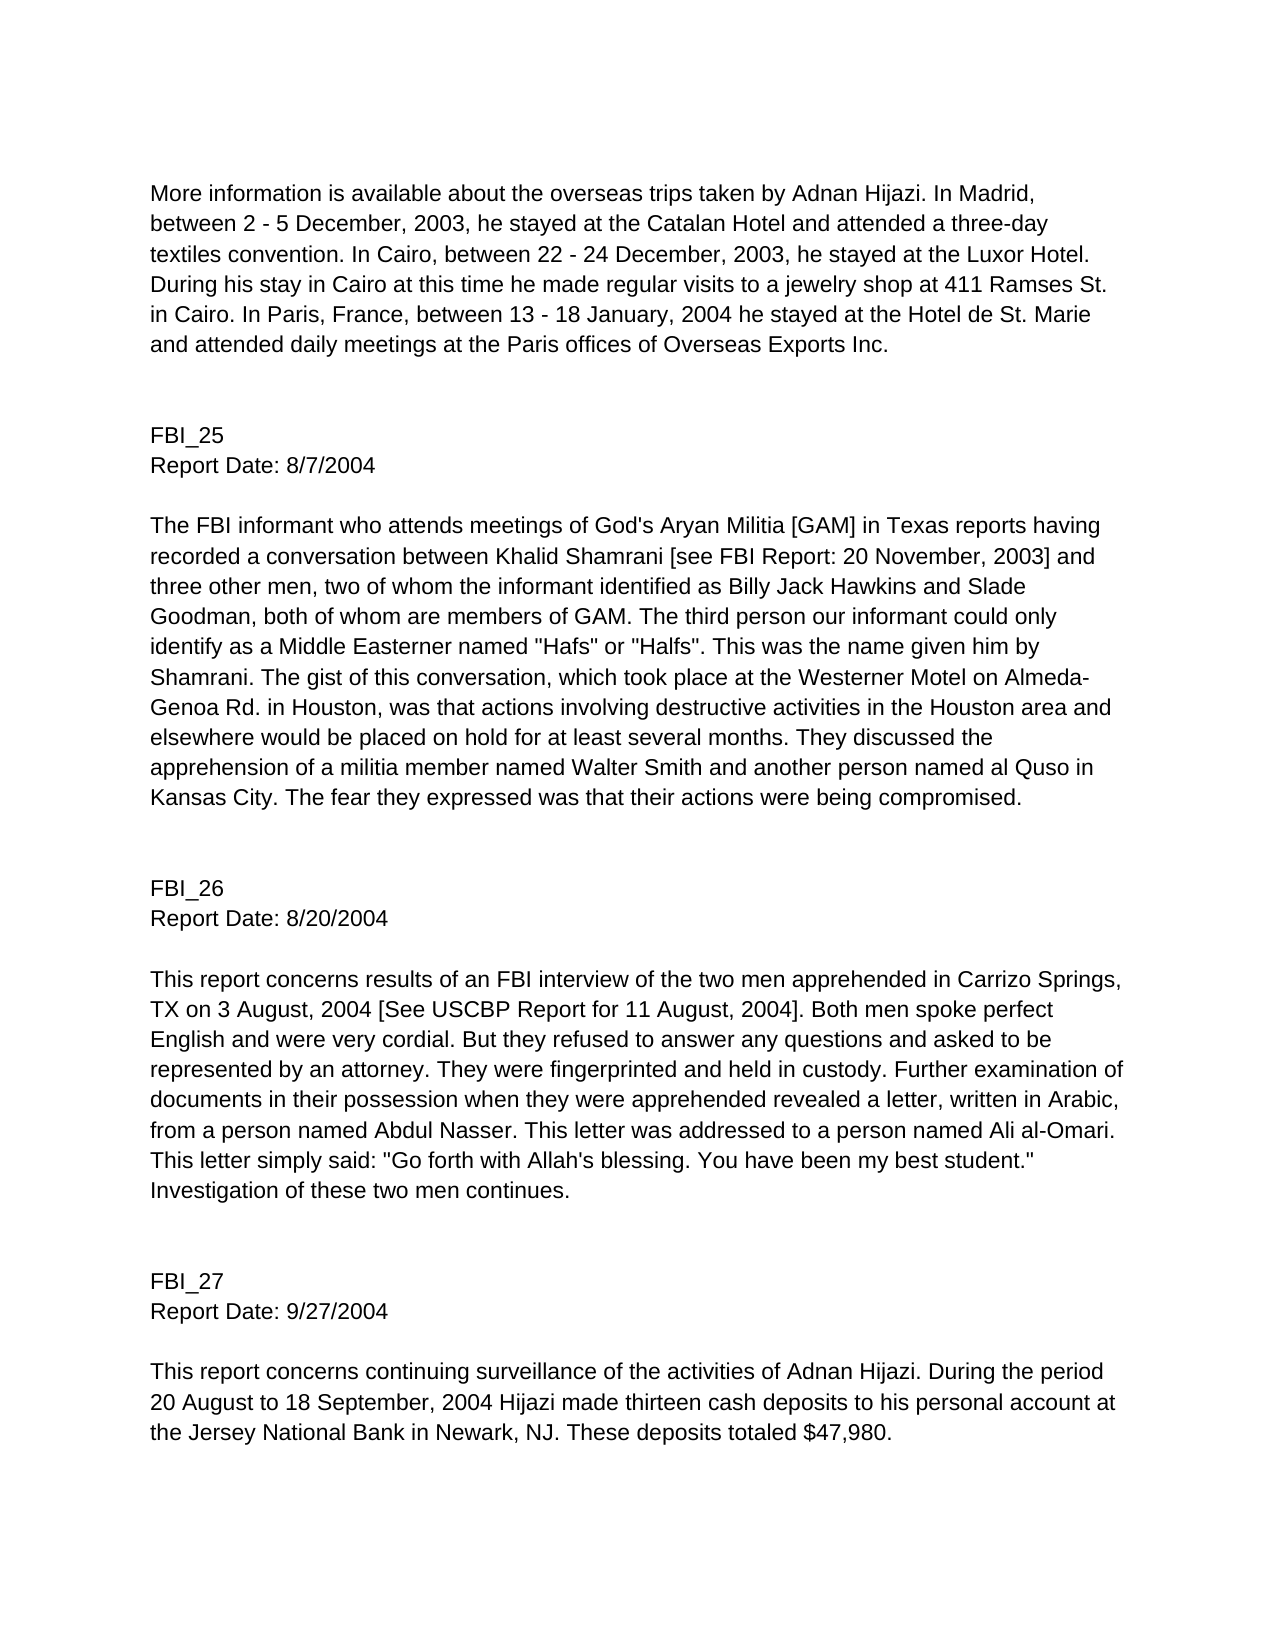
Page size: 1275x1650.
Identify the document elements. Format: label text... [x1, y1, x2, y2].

text FBI_26 [150, 875, 1125, 901]
text FBI_27 [150, 1268, 1125, 1294]
text This report concerns results of an FBI interview of the two men apprehended in Carrizo Springs, TX on 3 August, 2004 [See USCBP Report for 11 August, 2004]. Both men spoke perfect English and were very cordial. But they refused to answer any questions and asked to be represented by an attorney. They were fingerprinted and held in custody. Further examination of documents in their possession when they were apprehended revealed a letter, written in Arabic, from a person named Abdul Nasser. This letter was addressed to a person named Ali al-Omari. This letter simply said: "Go forth with Allah's blessing. You have been my best student." Investigation of these two men continues. [150, 966, 1125, 1203]
text This report concerns continuing surveillance of the activities of Adnan Hijazi. During the period 20 August to 18 September, 2004 Hijazi made thirteen cash deposits to his personal account at the Jersey National Bank in Newark, NJ. These deposits totaled $47,980. [150, 1358, 1125, 1445]
text Report Date: 9/27/2004 [150, 1298, 1125, 1324]
text More information is available about the overseas trips taken by Adnan Hijazi. In Madrid, between 2 - 5 December, 2003, he stayed at the Catalan Hotel and attended a three-day textiles convention. In Cairo, between 22 - 24 December, 2003, he stayed at the Luxor Hotel. During his stay in Cairo at this time he made regular visits to a jewelry shop at 411 Ramses St. in Cairo. In Paris, France, between 13 - 18 January, 2004 he stayed at the Hotel de St. Marie and attended daily meetings at the Paris offices of Overseas Exports Inc. [150, 180, 1125, 358]
text Report Date: 8/7/2004 [150, 452, 1125, 478]
text Report Date: 8/20/2004 [150, 905, 1125, 932]
text The FBI informant who attends meetings of God's Aryan Militia [GAM] in Texas reports having recorded a conversation between Khalid Shamrani [see FBI Report: 20 November, 2003] and three other men, two of whom the informant identified as Billy Jack Hawkins and Slade Goodman, both of whom are members of GAM. The third person our informant could only identify as a Middle Easterner named "Hafs" or "Halfs". This was the name given him by Shamrani. The gist of this conversation, which took place at the Westerner Motel on Almeda-Genoa Rd. in Houston, was that actions involving destructive activities in the Houston area and elsewhere would be placed on hold for at least several months. They discussed the apprehension of a militia member named Walter Smith and another person named al Quso in Kansas City. The fear they expressed was that their actions were being compromised. [150, 512, 1125, 811]
text FBI_25 [150, 422, 1125, 448]
